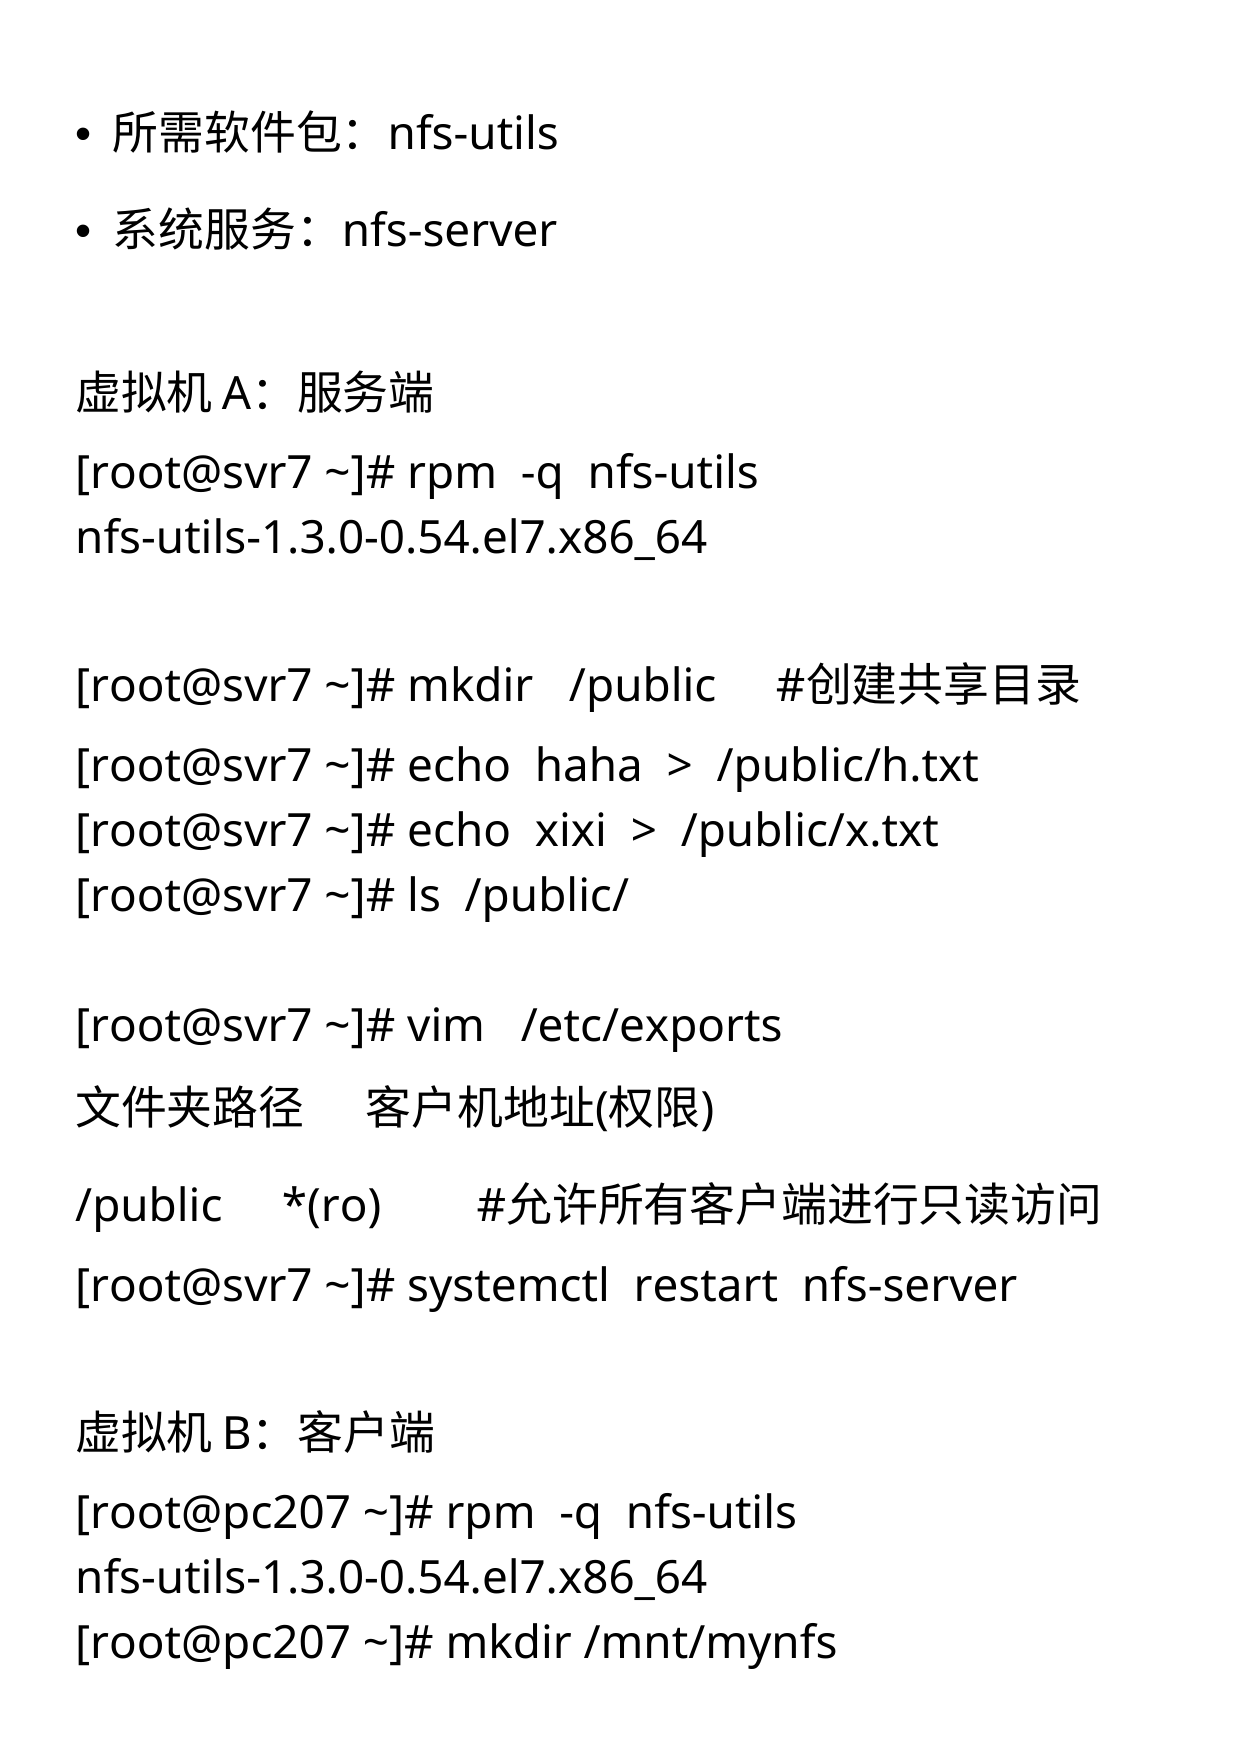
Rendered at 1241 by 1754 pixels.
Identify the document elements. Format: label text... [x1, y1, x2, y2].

text nfs-utils-1.3.0-0.54.el7.x86_64 [75, 1543, 1165, 1608]
text [root@svr7 ~]# echo xixi > /public/x.txt [75, 796, 1165, 861]
text [root@pc207 ~]# rpm -q nfs-utils [75, 1478, 1165, 1543]
text [root@svr7 ~]# rpm -q nfs-utils [75, 438, 1165, 503]
text [root@svr7 ~]# vim /etc/exports [75, 991, 1165, 1056]
text /public *(ro) #允许所有客户端进行只读访问 [75, 1153, 1165, 1251]
text [root@svr7 ~]# mkdir /public #创建共享目录 [75, 633, 1165, 731]
text 文件夹路径 客户机地址(权限) [75, 1056, 1165, 1153]
text 虚拟机A：服务端 [75, 341, 1165, 438]
list 系统服务：nfs-server [75, 178, 1165, 276]
list 所需软件包：nfs-utils [75, 81, 1165, 178]
text [root@svr7 ~]# systemctl restart nfs-server [75, 1251, 1165, 1316]
text [root@svr7 ~]# ls /public/ [75, 861, 1165, 926]
text [root@svr7 ~]# echo haha > /public/h.txt [75, 731, 1165, 796]
text [root@pc207 ~]# mkdir /mnt/mynfs [75, 1608, 1165, 1673]
text nfs-utils-1.3.0-0.54.el7.x86_64 [75, 503, 1165, 568]
text 虚拟机B：客户端 [75, 1381, 1165, 1478]
